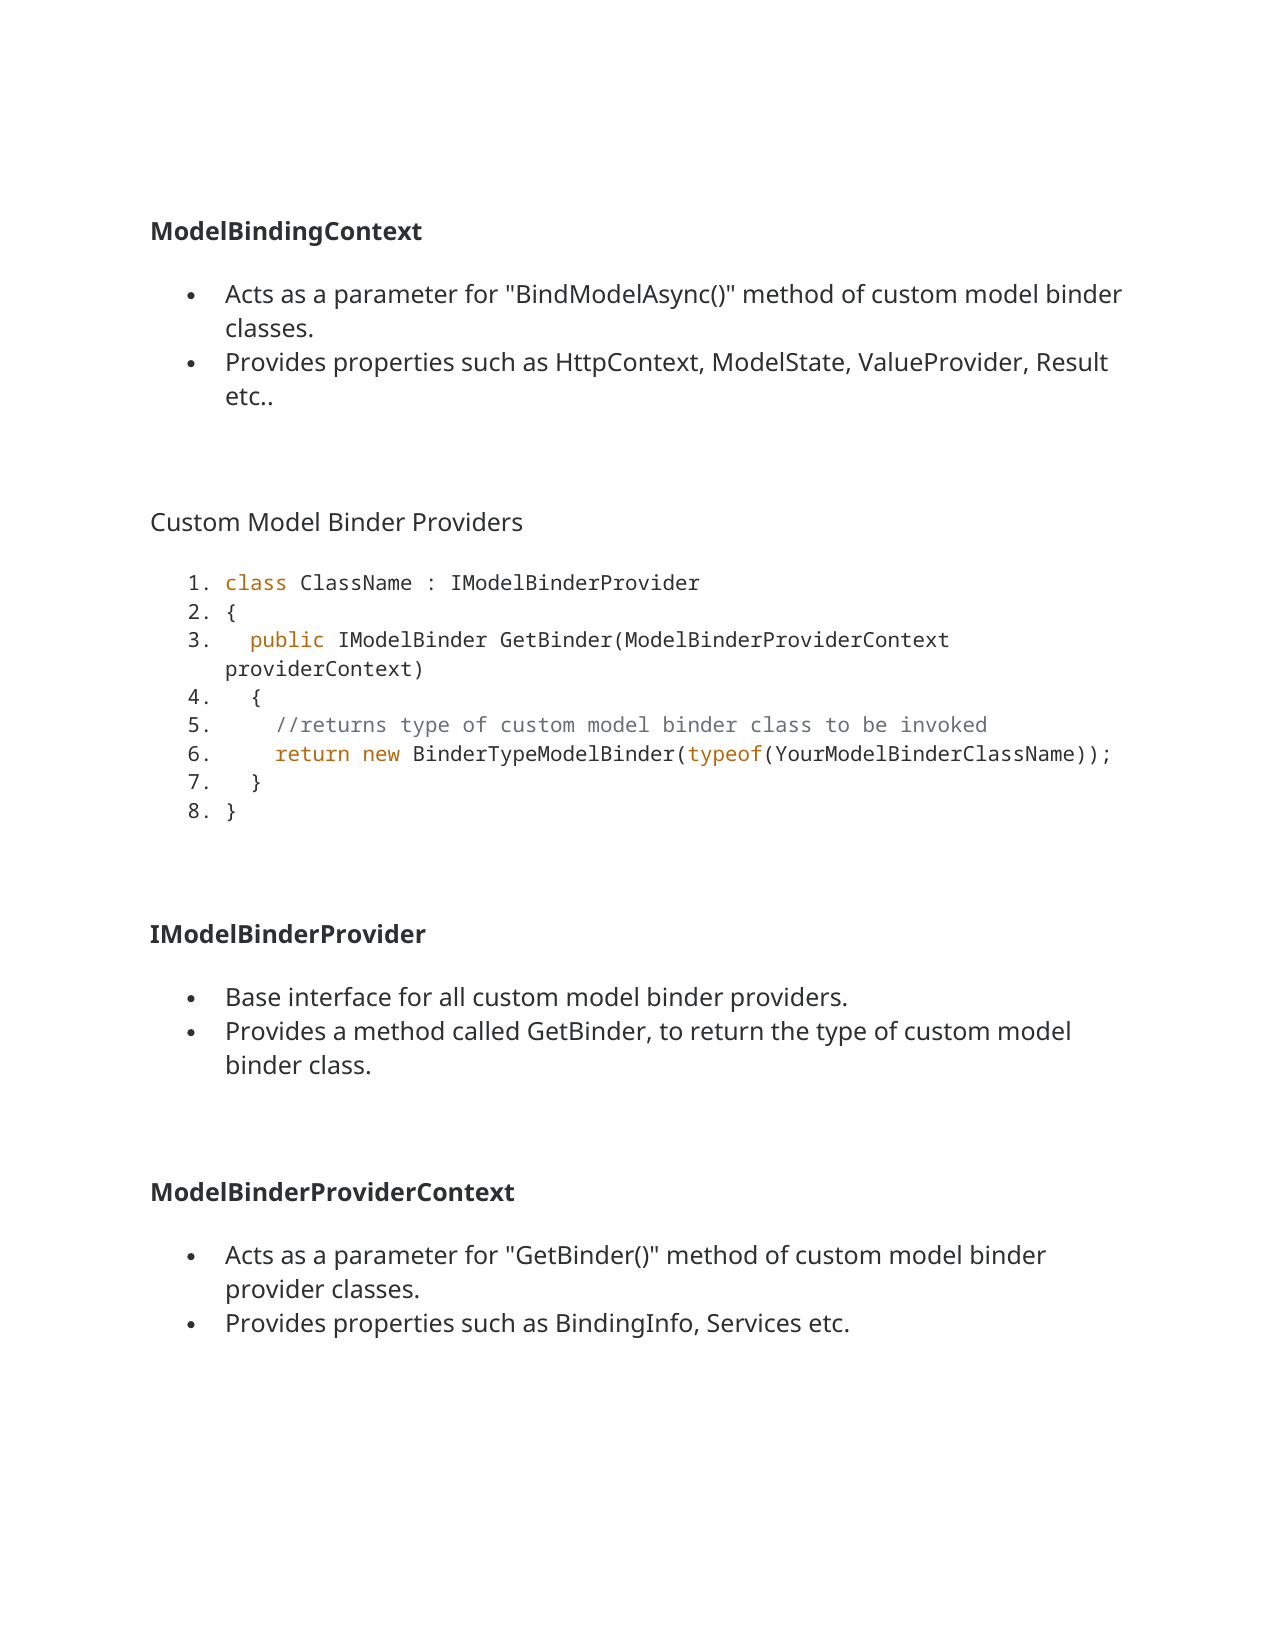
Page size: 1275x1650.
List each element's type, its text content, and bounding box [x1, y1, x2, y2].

text Custom Model Binder Providers [150, 505, 1125, 539]
list Base interface for all custom model binder providers. [187, 980, 1125, 1014]
text ModelBinderProviderContext [150, 1174, 1125, 1208]
list Acts as a parameter for "BindModelAsync()" method of custom model binder classes. [187, 276, 1125, 344]
list Provides properties such as HttpContext, ModelState, ValueProvider, Result etc.. [187, 344, 1125, 413]
list class ClassName : IModelBinderProvider [187, 568, 1125, 597]
text IModelBinderProvider [150, 917, 1125, 951]
list } [187, 767, 1125, 796]
list Acts as a parameter for "GetBinder()" method of custom model binder provider classes. [187, 1238, 1125, 1306]
list //returns type of custom model binder class to be invoked [187, 711, 1125, 739]
list { [187, 597, 1125, 625]
list Provides properties such as BindingInfo, Services etc. [187, 1306, 1125, 1340]
list { [187, 682, 1125, 711]
list } [187, 796, 1125, 824]
list public IModelBinder GetBinder(ModelBinderProviderContext providerContext) [187, 625, 1125, 682]
text ModelBindingContext [150, 213, 1125, 247]
list Provides a method called GetBinder, to return the type of custom model binder class. [187, 1014, 1125, 1082]
list return new BinderTypeModelBinder(typeof(YourModelBinderClassName)); [187, 739, 1125, 767]
